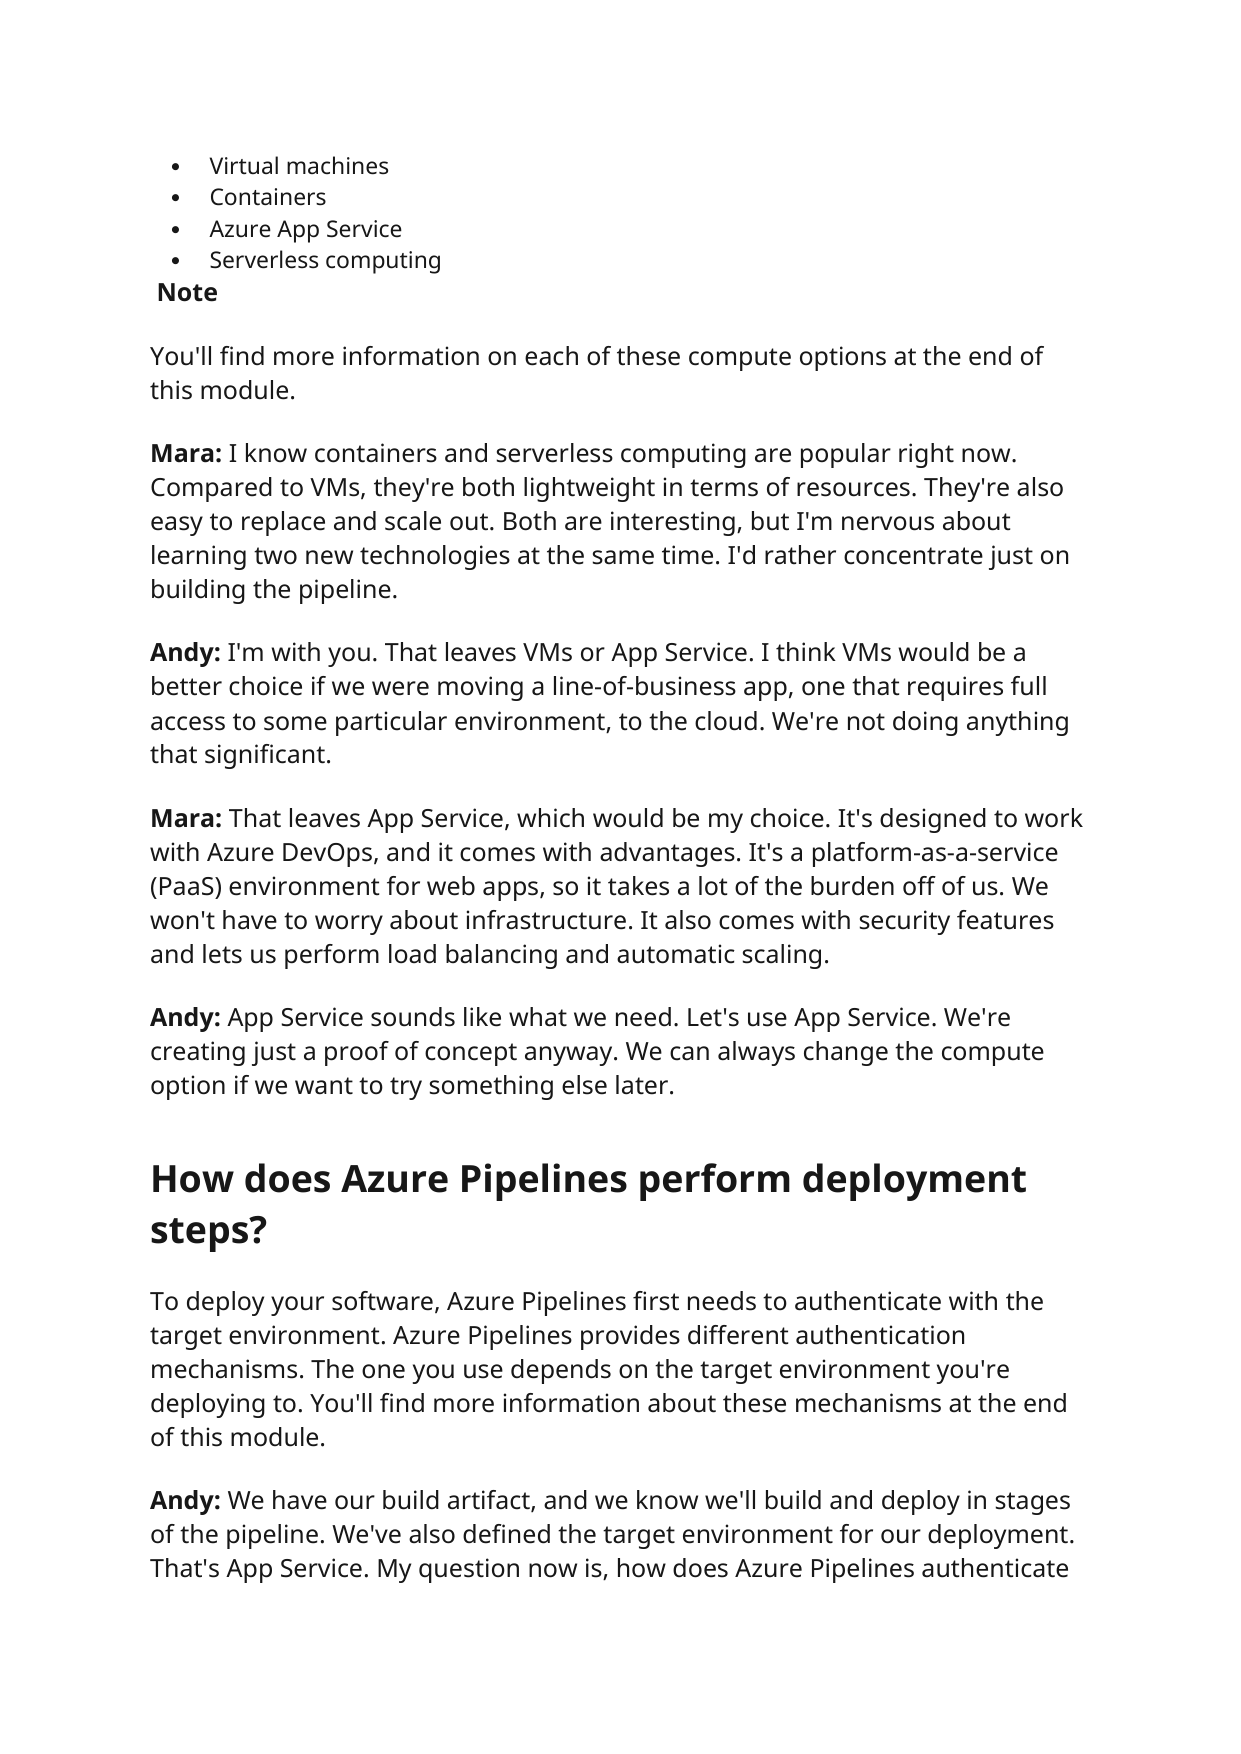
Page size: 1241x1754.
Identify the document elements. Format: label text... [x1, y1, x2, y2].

subtitle How does Azure Pipelines perform deployment steps? [150, 1152, 1090, 1254]
list Azure App Service [172, 212, 1090, 244]
text To deploy your software, Azure Pipelines first needs to authenticate with the target environment. Azure Pipelines provides different authentication mechanisms. The one you use depends on the target environment you're deploying to. You'll find more information about these mechanisms at the end of this module. [150, 1283, 1090, 1454]
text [150, 1483, 1090, 1585]
list Containers [172, 181, 1090, 212]
title Note [150, 275, 1090, 309]
text Andy: App Service sounds like what we need. Let's use App Service. We're creating just a proof of concept anyway. We can always change the compute option if we want to try something else later. [150, 1000, 1090, 1102]
text Mara: That leaves App Service, which would be my choice. It's designed to work with Azure DevOps, and it comes with advantages. It's a platform-as-a-service (PaaS) environment for web apps, so it takes a lot of the burden off of us. We won't have to worry about infrastructure. It also comes with security features and lets us perform load balancing and automatic scaling. [150, 800, 1090, 971]
list Serverless computing [172, 244, 1090, 275]
text You'll find more information on each of these compute options at the end of this module. [150, 338, 1090, 406]
text Mara: I know containers and serverless computing are popular right now. Compared to VMs, they're both lightweight in terms of resources. They're also easy to replace and scale out. Both are interesting, but I'm nervous about learning two new technologies at the same time. I'd rather concentrate just on building the pipeline. [150, 436, 1090, 606]
text Andy: I'm with you. That leaves VMs or App Service. I think VMs would be a better choice if we were moving a line-of-business app, one that requires full access to some particular environment, to the cloud. We're not doing anything that significant. [150, 635, 1090, 771]
list Virtual machines [172, 150, 1090, 181]
